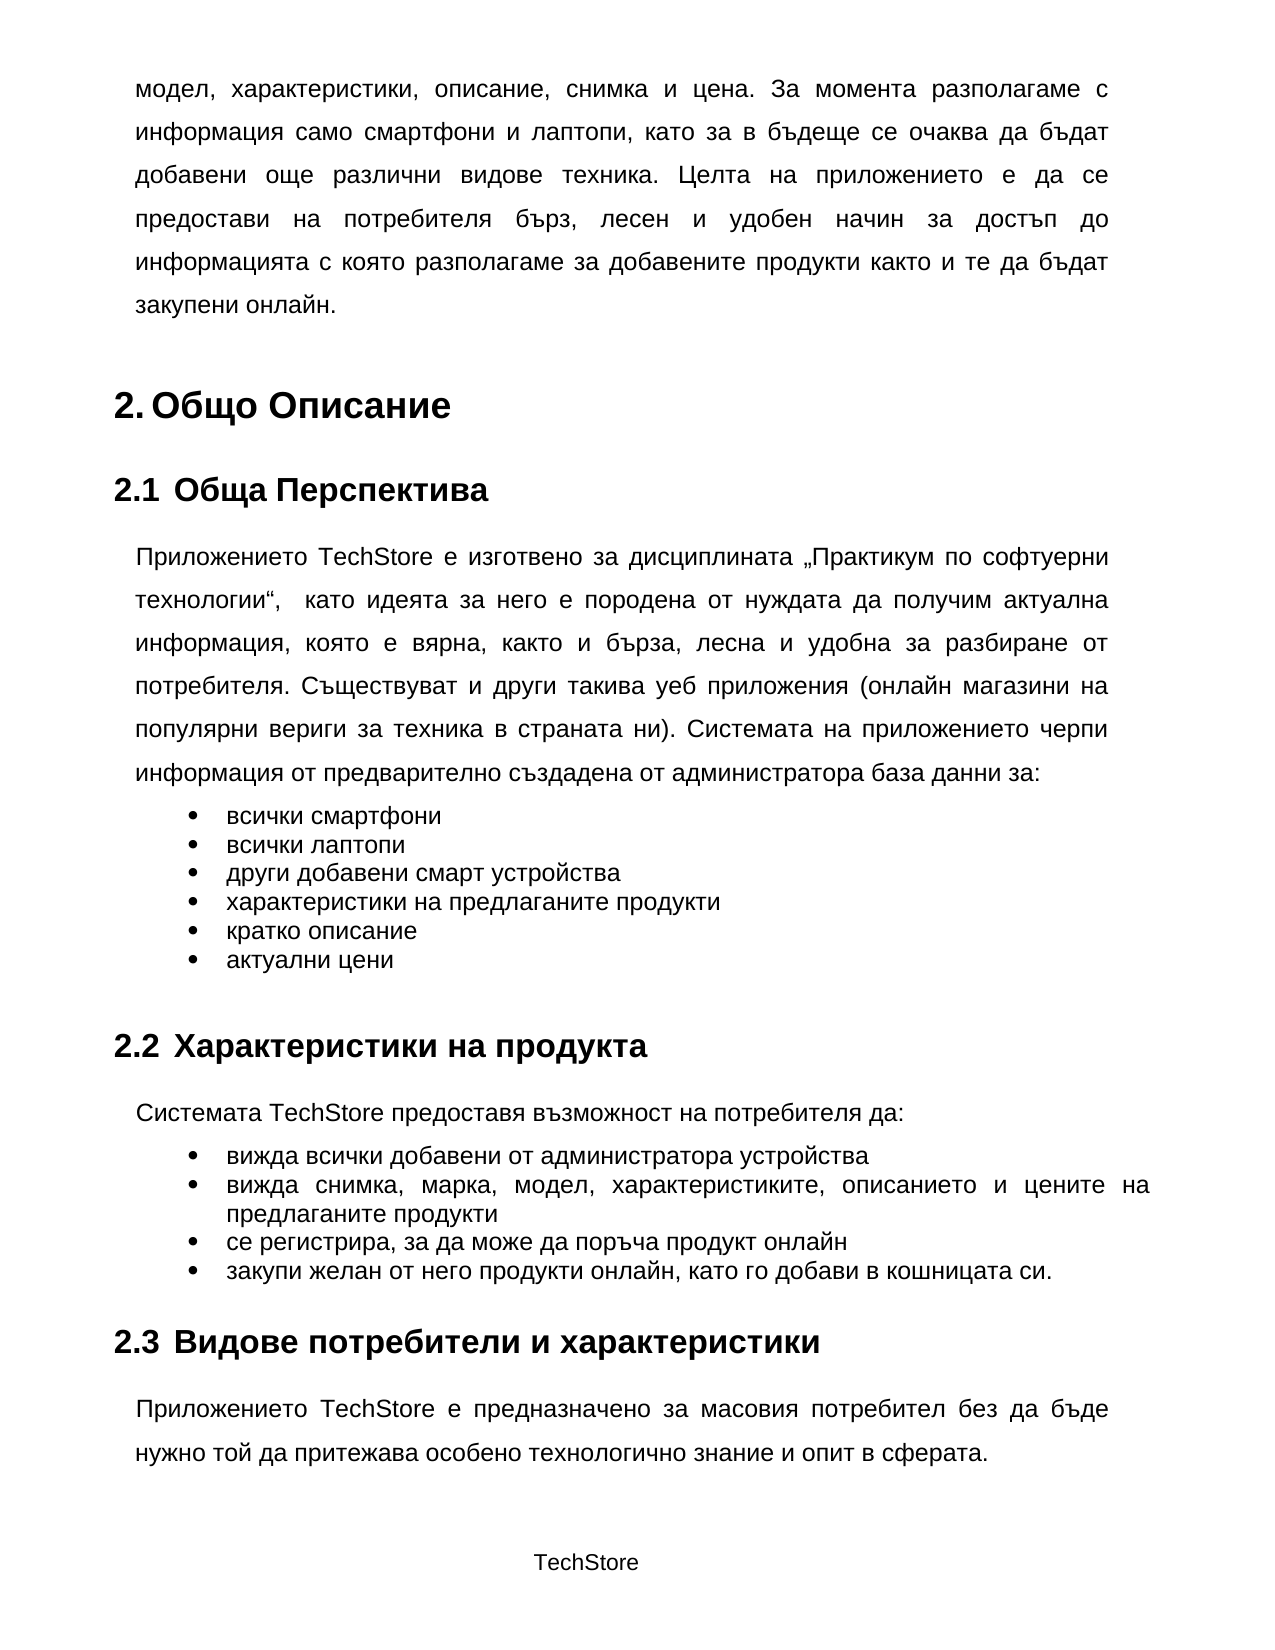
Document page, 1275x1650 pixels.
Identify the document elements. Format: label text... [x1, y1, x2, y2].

text Приложението TechStore е изготвено за дисциплината „Практикум по софтуерни технологии“, като идеята за него е породена от нуждата да получим актуална информация, която е вярна, както и бърза, лесна и удобна за разбиране от потребителя. Съществуват и други такива уеб приложения (онлайн магазини на популярни вериги за техника в страната ни). Системата на приложението черпи информация от предварително създадена от администратора база данни за: [135, 542, 1110, 786]
text всички лаптопи [188, 829, 1151, 858]
text кратко описание [188, 916, 1151, 945]
text други добавени смарт устройства [188, 858, 1151, 887]
text актуални цени [188, 945, 1151, 974]
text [135, 74, 1110, 318]
subtitle Общо Описание [113, 383, 1151, 426]
text всички смартфони [188, 801, 1151, 829]
text се регистрира, за да може да поръча продукт онлайн [188, 1227, 1151, 1256]
subtitle Обща Перспектива [113, 470, 1151, 508]
text вижда всички добавени от администратора устройства [188, 1141, 1151, 1170]
text закупи желан от него продукти онлайн, като го добави в кошницата си. [188, 1256, 1151, 1285]
text вижда снимка, марка, модел, характеристиките, описанието и цените на предлаганите продукти [188, 1170, 1151, 1227]
text Системата TechStore предоставя възможност на потребителя да: [135, 1098, 1110, 1126]
subtitle Видове потребители и характеристики [113, 1322, 1151, 1361]
subtitle Характеристики на продукта [113, 1026, 1151, 1064]
text Приложението TechStore е предназначено за масовия потребител без да бъде нужно той да притежава особено технологично знание и опит в сферата. [135, 1394, 1110, 1466]
text характеристики на предлаганите продукти [188, 887, 1151, 916]
